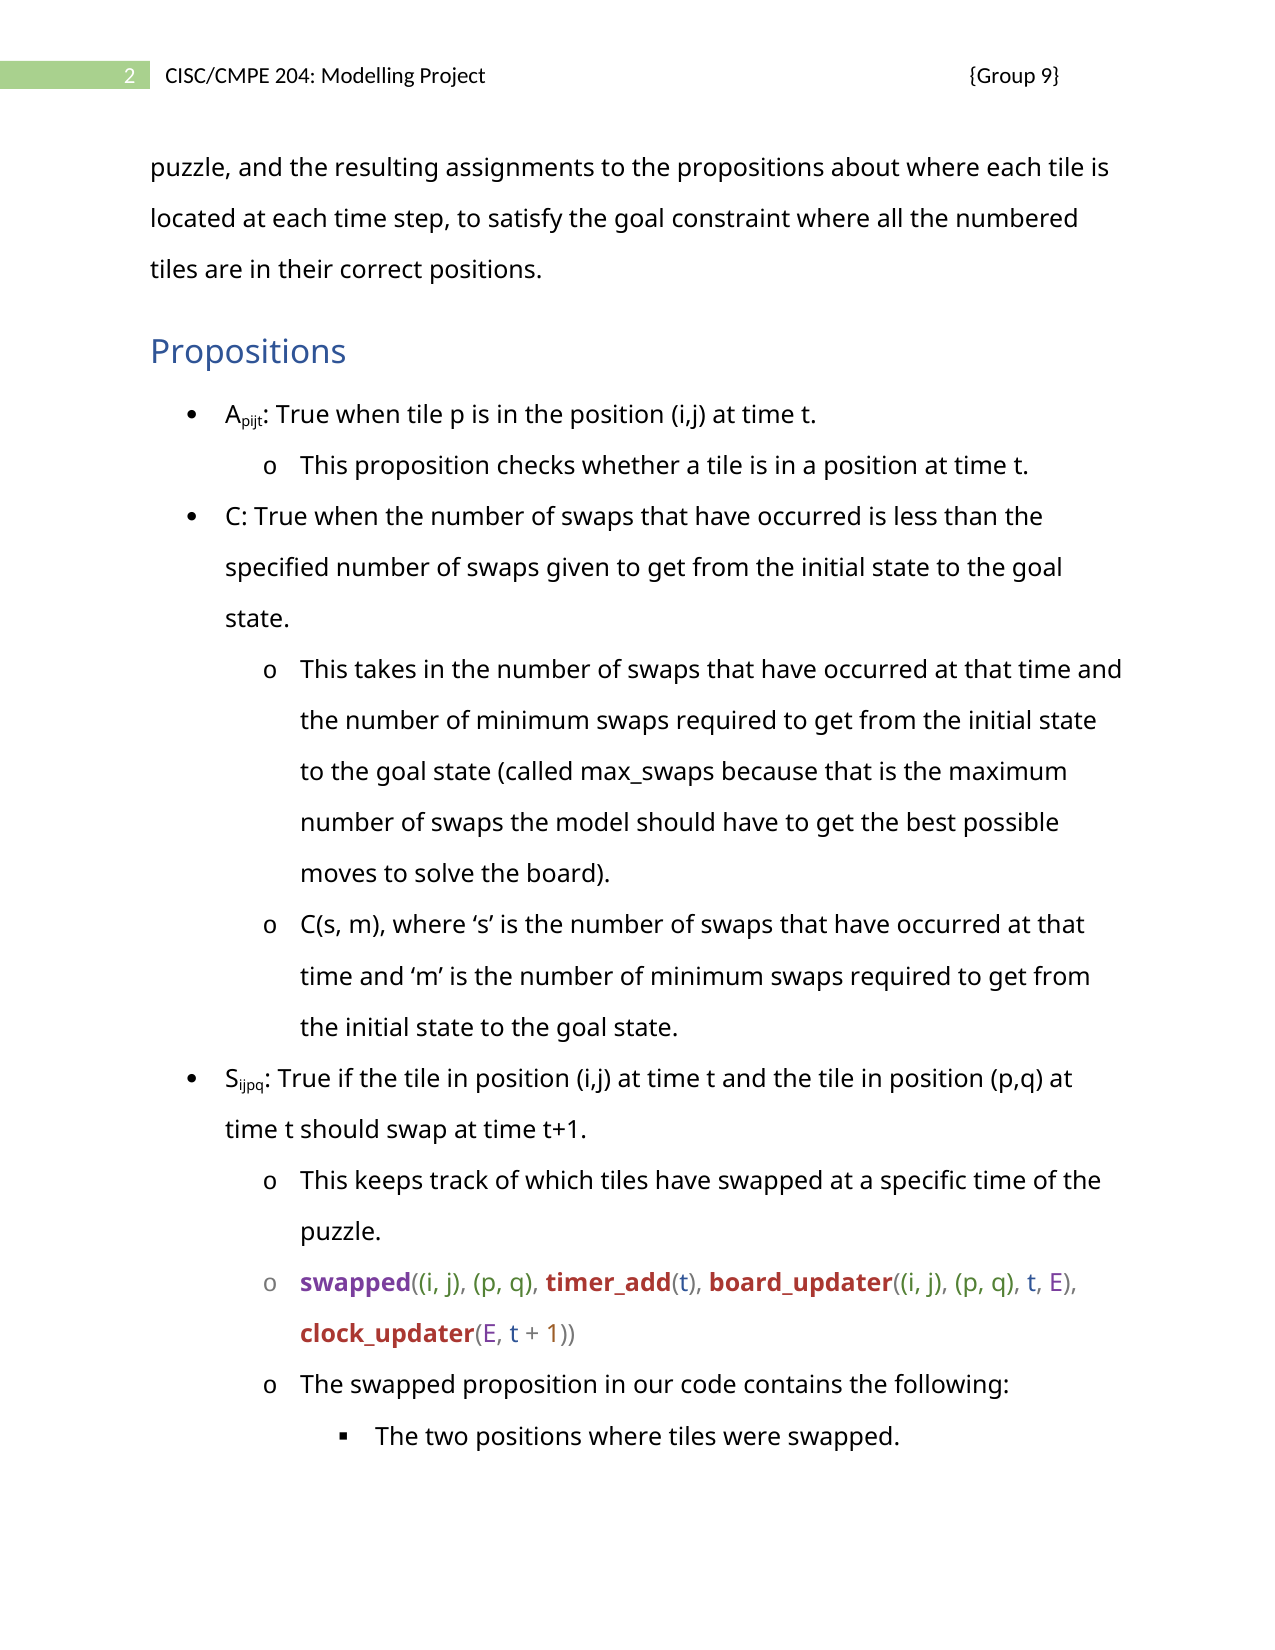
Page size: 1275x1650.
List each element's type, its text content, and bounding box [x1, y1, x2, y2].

list C(s, m), where ‘s’ is the number of swaps that have occurred at that time and ‘m’ is the number of minimum swaps required to get from the initial state to the goal state. [262, 907, 1125, 1043]
list The swapped proposition in our code contains the following: [262, 1367, 1125, 1401]
list This takes in the number of swaps that have occurred at that time and the number of minimum swaps required to get from the initial state to the goal state (called max_swaps because that is the maximum number of swaps the model should have to get the best possible moves to solve the board). [262, 652, 1125, 890]
list C: True when the number of swaps that have occurred is less than the specified number of swaps given to get from the initial state to the goal state. [187, 499, 1125, 635]
list swapped((i, j), (p, q), timer_add(t), board_updater((i, j), (p, q), t, E), clock_updater(E, t + 1)) [262, 1265, 1125, 1350]
subtitle Propositions [150, 328, 1125, 373]
list Sijpq: True if the tile in position (i,j) at time t and the tile in position (p,q) at time t should swap at time t+1. [187, 1061, 1125, 1146]
list The two positions where tiles were swapped. [337, 1418, 1125, 1453]
list This keeps track of which tiles have swapped at a specific time of the puzzle. [262, 1163, 1125, 1248]
list Apijt: True when tile p is in the position (i,j) at time t. [187, 396, 1125, 430]
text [150, 150, 1125, 286]
list This proposition checks whether a tile is in a position at time t. [262, 447, 1125, 482]
